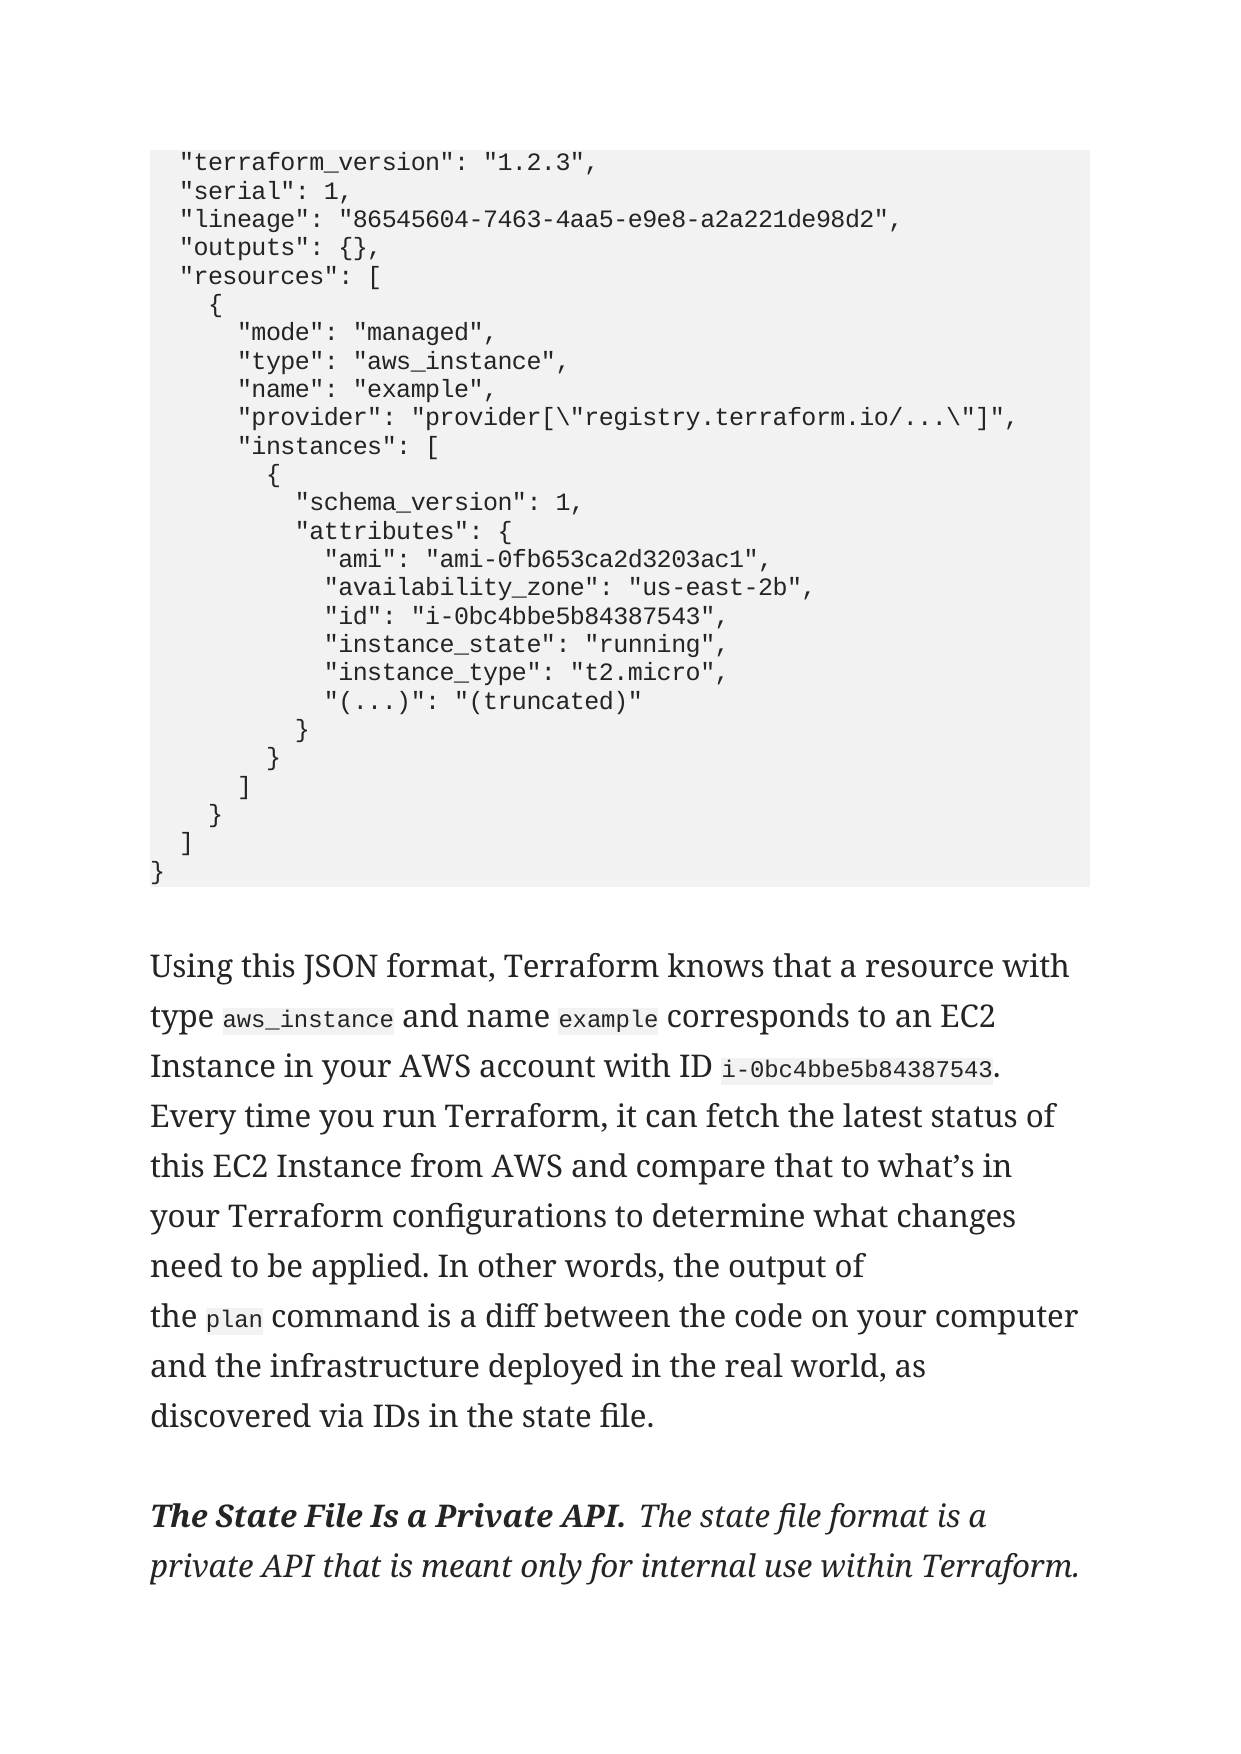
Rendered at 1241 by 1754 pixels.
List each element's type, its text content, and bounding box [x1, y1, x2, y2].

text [150, 1487, 1090, 1587]
text Using this JSON format, Terraform knows that a resource with type aws_instance and name example corresponds to an EC2 Instance in your AWS account with ID i-0bc4bbe5b84387543. Every time you run Terraform, it can fetch the latest status of this EC2 Instance from AWS and compare that to what’s in your Terraform configurations to determine what changes need to be applied. In other words, the output of the plan command is a diff between the code on your computer and the infrastructure deployed in the real world, as discovered via IDs in the state file. [150, 937, 1090, 1437]
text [150, 150, 1090, 887]
